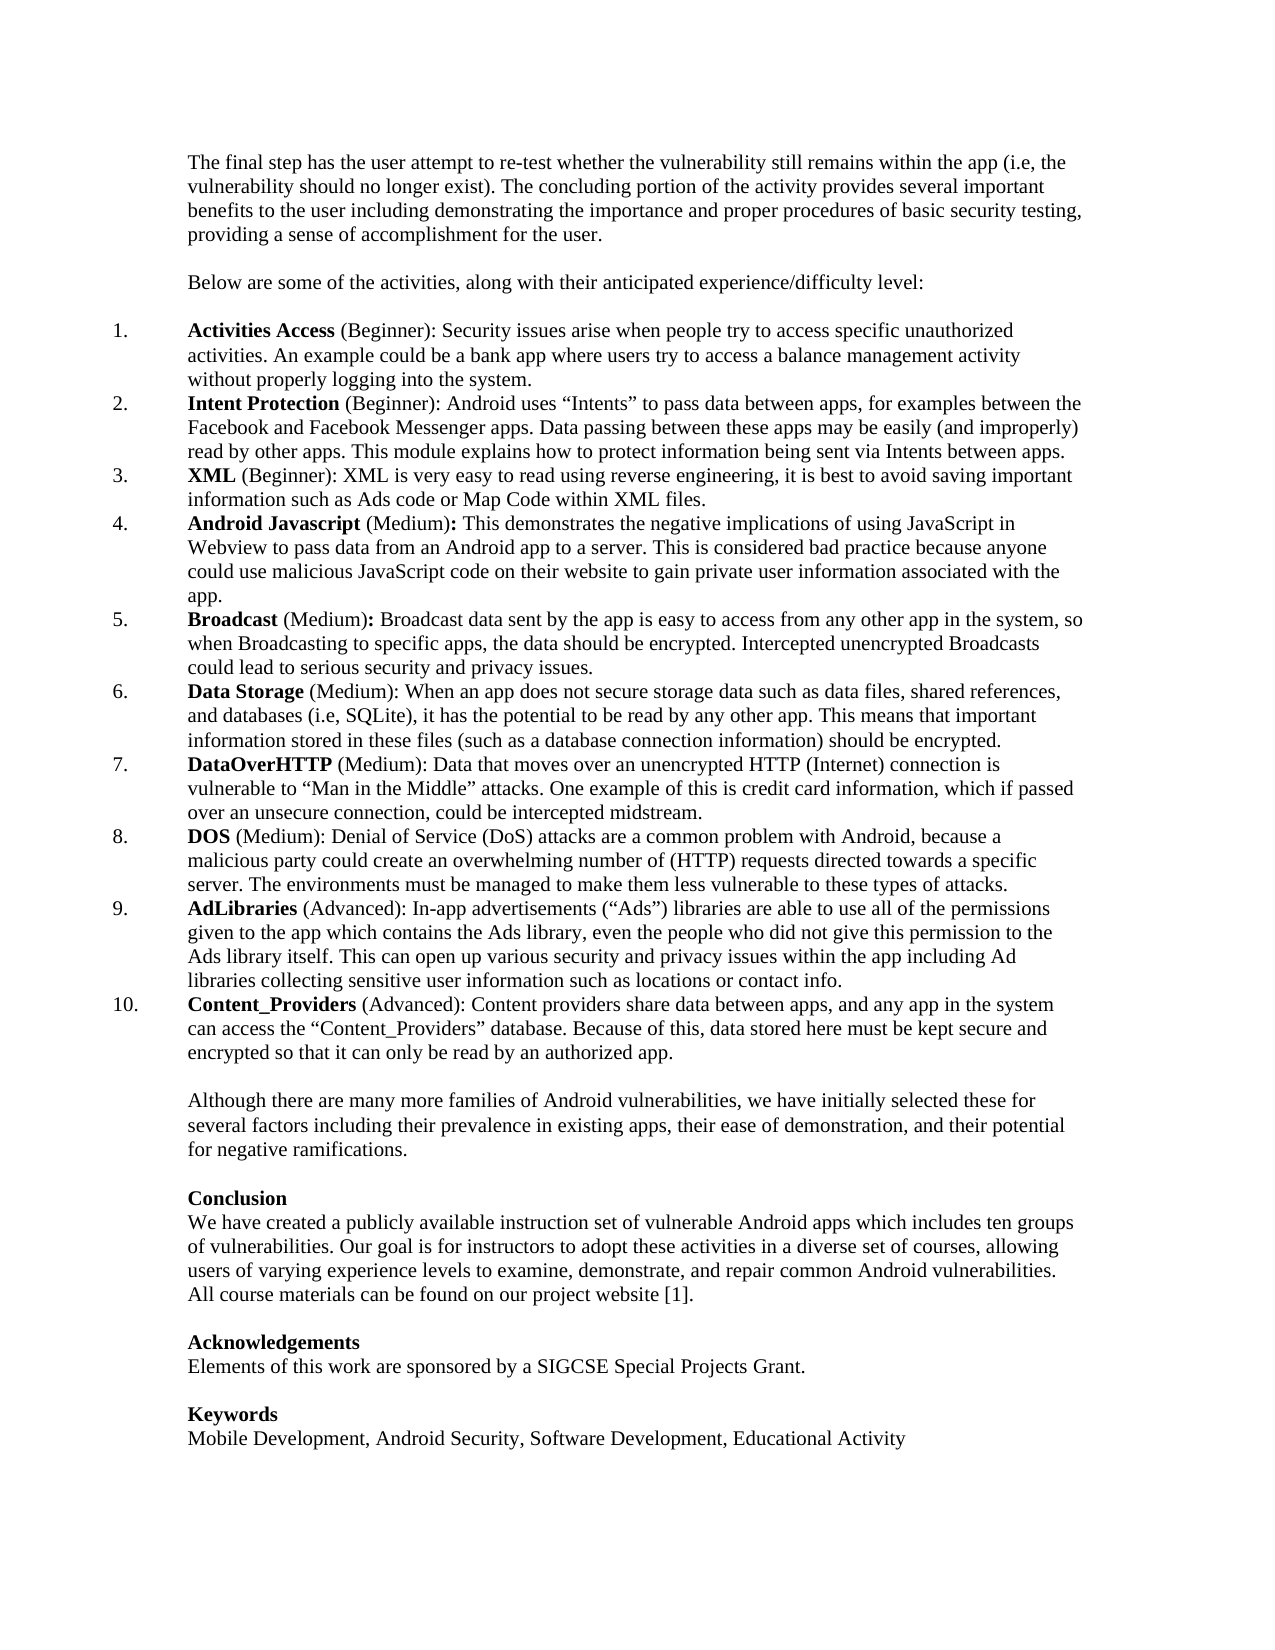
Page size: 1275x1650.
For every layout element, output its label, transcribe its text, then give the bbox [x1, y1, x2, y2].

text We have created a publicly available instruction set of vulnerable Android apps which includes groups of vulnerabilities. Our goal is for instructors to these activities in a diverse set of courses, allowing users of varying experience levels to examine, demonstrate, and repair common Android vulnerabilities. All course material be found on our project website [1]. [187, 1210, 1087, 1306]
list Content_Providers (Advanced): Content providers share data between apps, and any app in the system can access the “Content_Providers” database. Because of this, data stored here must be kept secure and encrypted so that it can only be read by an authorized app. [112, 992, 1087, 1064]
text Elements of this work are sponsored by a Grant. [187, 1354, 1087, 1378]
text Although there are many more families of Android vulnerabilities, we have initially selected these for several factors including their prevalence in existing apps, their ease of demonstration, and their potential for negative ramifications. [187, 1088, 1087, 1161]
text Acknowledgements [187, 1330, 1087, 1354]
list Broadcast (Medium): Broadcast data sent by the app is easy to access from any other app in the system, so when Broadcasting to specific apps, the data should be encrypted. Intercepted unencrypted Broadcasts could lead to serious security and privacy issues. [112, 607, 1087, 679]
list DOS (Medium): Denial of Service (DoS) attacks are a common problem with Android, because a malicious party could create an overwhelming number of (HTTP) requests directed towards a specific server. The environments must be managed to make them less vulnerable to these types of attacks. [112, 824, 1087, 896]
list DataOverHTTP (Medium): Data that moves over an unencrypted HTTP (Internet) connection is vulnerable to “Man in the Middle” attacks. One example of this is credit card information, which if passed over an unsecure connection, could be intercepted midstream. [112, 752, 1087, 824]
list Activities Access (Beginner): Security issues arise when people try to access specific unauthorized activities. An example could be a bank app where users try to access a balance management activity without properly logging into the system. [112, 318, 1087, 391]
text The final step has the user attempt to re-test whether the vulnerability still remains within the app (i.e the vulnerability should no longer exist). The concluding portion of the activity provides several important benefits to the user including demonstrating the importance and proper procedures of basic security testing, providing a sense of accomplishment for the user. [187, 150, 1087, 246]
list Data Storage (Medium): When an app does not secure storage data data files, shared references, and databases (i.e SQLite), it has the potential to be read by any other app. This means that important information stored in these files (such as a database connection information) should be encrypted. [112, 679, 1087, 752]
text Conclusion [187, 1186, 1087, 1210]
list XML (Beginner): XML is very easy to read using reverse engineering, it is best to avoid saving important information Ads code or Map Code within XML files. [112, 463, 1087, 511]
list Intent Protection (Beginner): Android uses “Intents” to pass data between apps, for examples between the Facebook and Facebook Messenger apps. Data passing between these apps may be easily (and improperly) read by other apps. This module explains how to protect information being sent via Intents between apps. [112, 391, 1087, 463]
text Mobile Development, Android Security, Software Development, Educational Activity [187, 1426, 1087, 1450]
text Keywords [187, 1402, 1087, 1426]
text Below are some of the activities, along with their anticipated experience/difficulty level: [187, 270, 1087, 294]
list AdLibraries (Advanced): In-app advertisements (“Ads”) libraries are able to use all of the permissions given to the app which contains the Ads library, even the people who did not give this permission to the Ads library itself. This can open up various security and privacy issues within the app including Ad libraries collecting sensitive user information such as locations or contact info. [112, 896, 1087, 992]
list Android Javascript (Medium): This demonstrates the negative implications of using JavaScript in Webview to pass data from an Android app to a server. This is considered bad practice because anyone could use malicious JavaScript code on their website to gain private user information associated with the app. [112, 511, 1087, 607]
